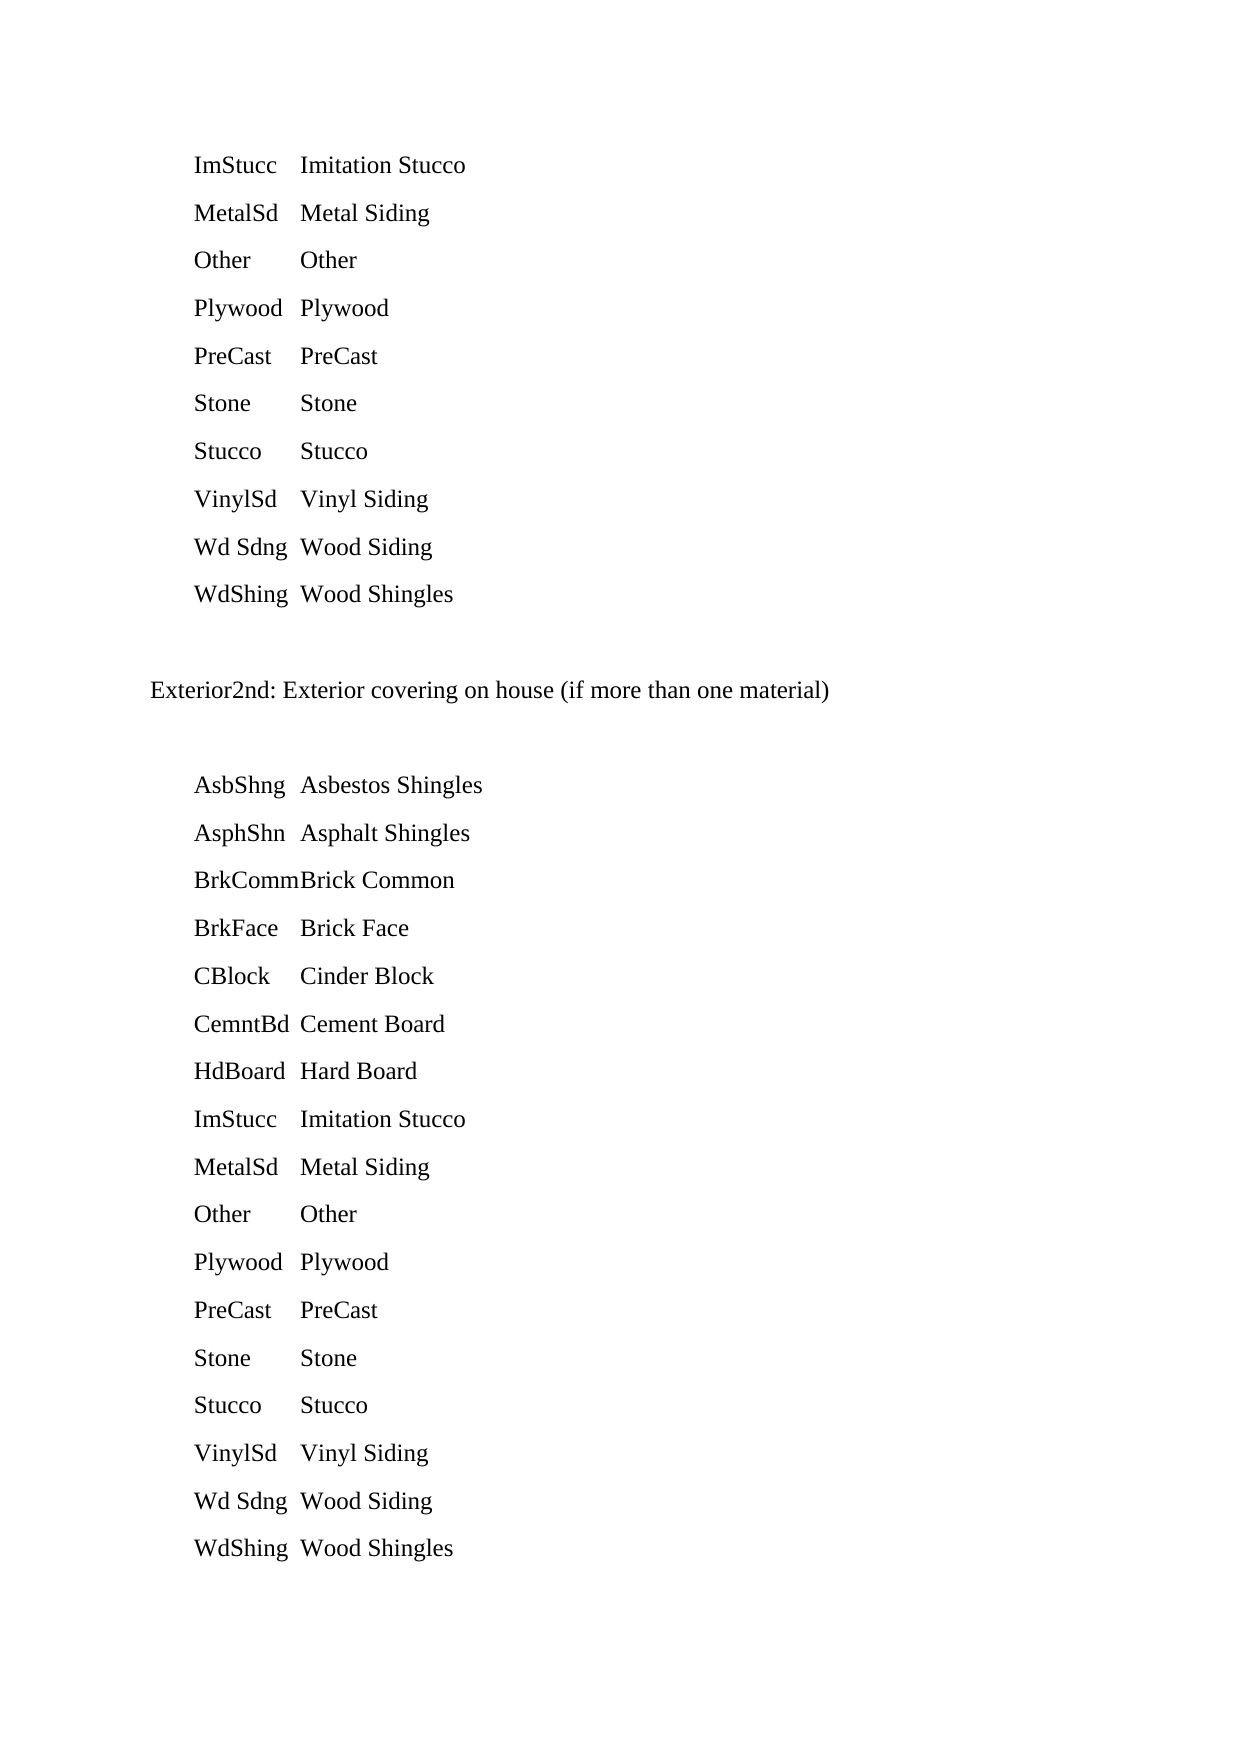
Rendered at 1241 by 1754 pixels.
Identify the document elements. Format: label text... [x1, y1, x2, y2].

text VinylSd Vinyl Siding [150, 1438, 1090, 1467]
text Exterior2nd: Exterior covering on house (if more than one material) [150, 675, 1090, 703]
text BrkComm Brick Common [150, 866, 1090, 894]
text MetalSd Metal Siding [150, 198, 1090, 226]
text Plywood Plywood [150, 1247, 1090, 1276]
text Plywood Plywood [150, 293, 1090, 322]
text MetalSd Metal Siding [150, 1152, 1090, 1181]
text AsbShng Asbestos Shingles [150, 770, 1090, 799]
text Stone Stone [150, 1343, 1090, 1371]
text HdBoard Hard Board [150, 1056, 1090, 1085]
text PreCast PreCast [150, 341, 1090, 369]
text ImStucc Imitation Stucco [150, 1104, 1090, 1133]
text Stucco Stucco [150, 436, 1090, 465]
text PreCast PreCast [150, 1295, 1090, 1324]
text AsphShn Asphalt Shingles [150, 818, 1090, 847]
text Other Other [150, 245, 1090, 274]
text BrkFace Brick Face [150, 913, 1090, 942]
text CBlock Cinder Block [150, 961, 1090, 990]
text VinylSd Vinyl Siding [150, 484, 1090, 513]
text WdShing Wood Shingles [150, 579, 1090, 608]
text Stucco Stucco [150, 1390, 1090, 1419]
text Wd Sdng Wood Siding [150, 1486, 1090, 1514]
text Stone Stone [150, 388, 1090, 417]
text WdShing Wood Shingles [150, 1533, 1090, 1562]
text ImStucc Imitation Stucco [150, 150, 1090, 179]
text Wd Sdng Wood Siding [150, 532, 1090, 560]
text Other Other [150, 1199, 1090, 1228]
text CemntBd Cement Board [150, 1009, 1090, 1037]
